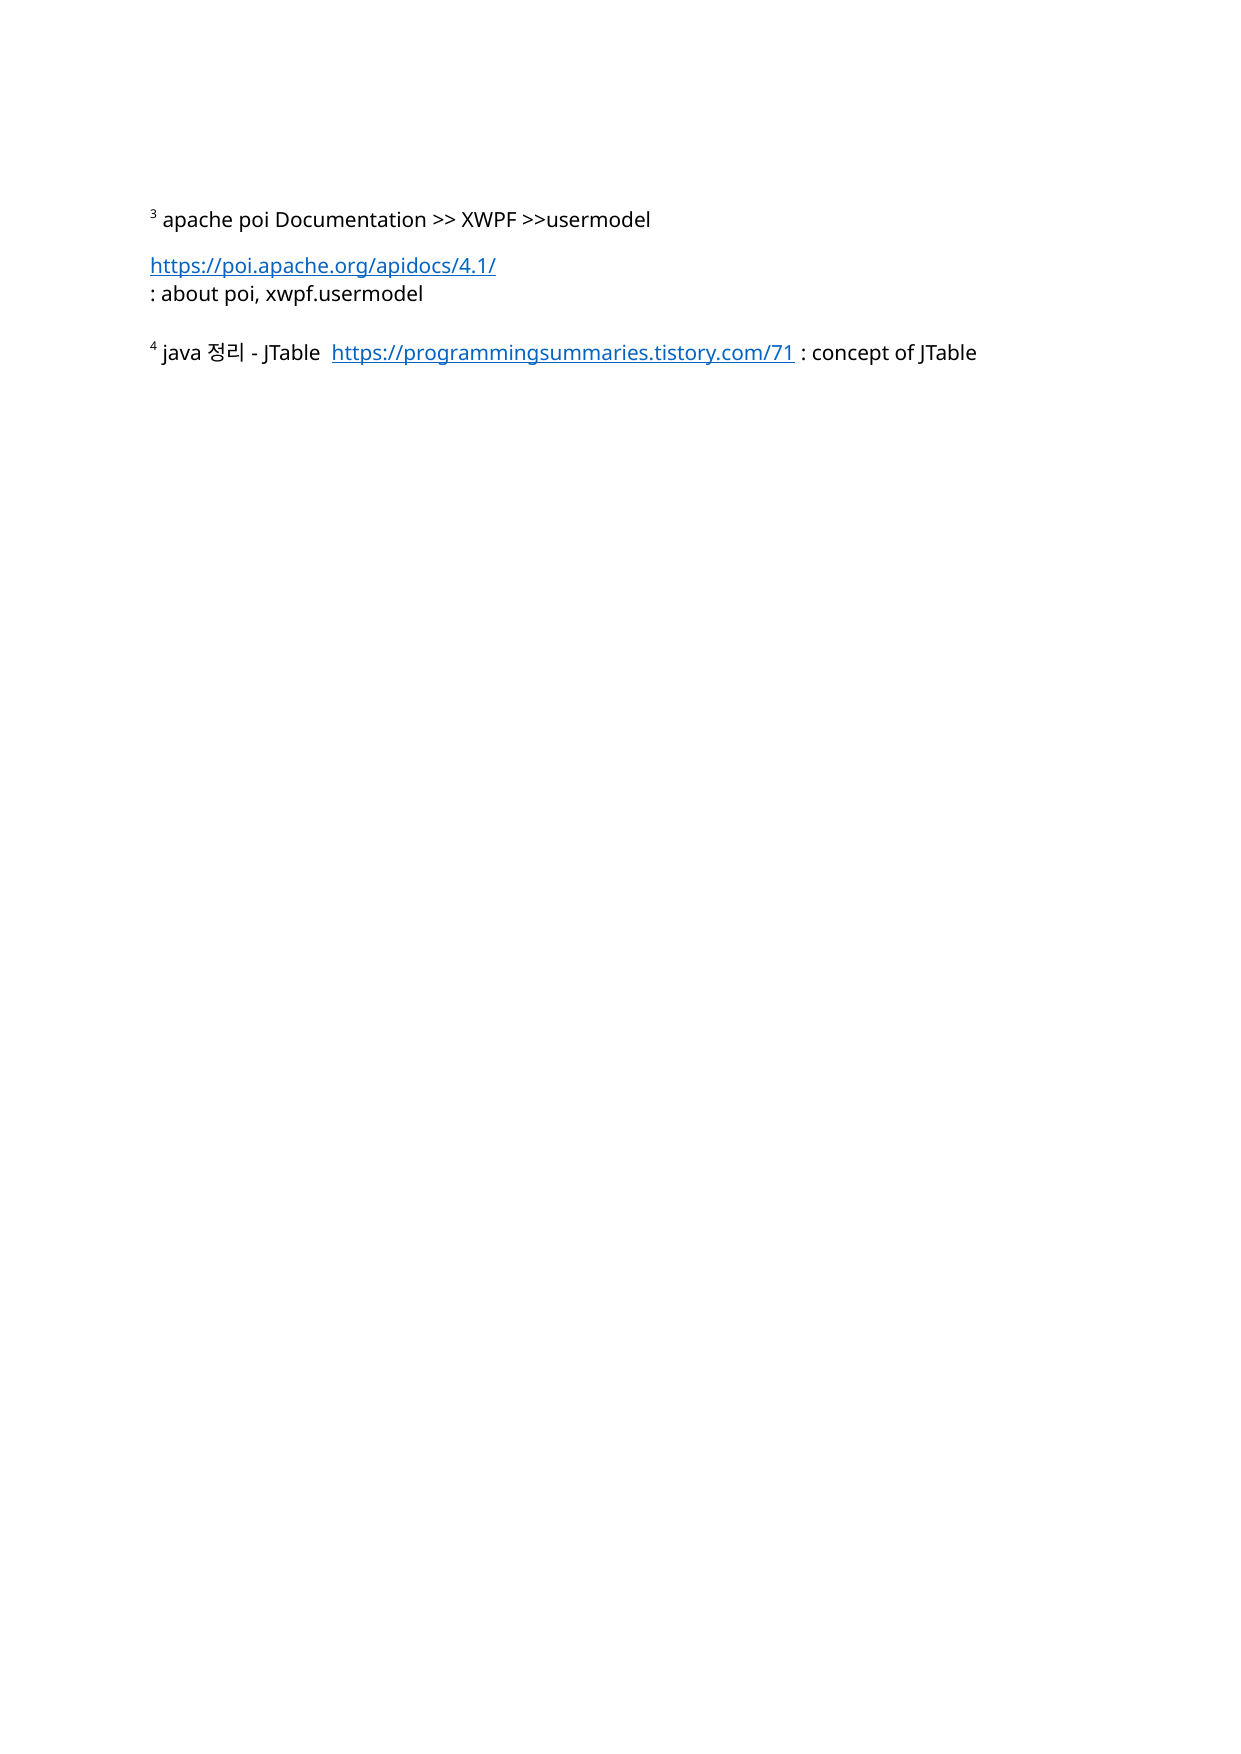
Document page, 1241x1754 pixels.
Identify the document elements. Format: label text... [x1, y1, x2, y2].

text https://poi.apache.org/apidocs/4.1/ [150, 251, 1090, 279]
text 4 java 정리 - JTable https://programmingsummaries.tistory.com/71 : concept of JTable [150, 336, 1090, 366]
text 3 apache poi Documentation >> XWPF >>usermodel [150, 206, 1090, 234]
text : about poi, xwpf.usermodel [150, 279, 1090, 308]
